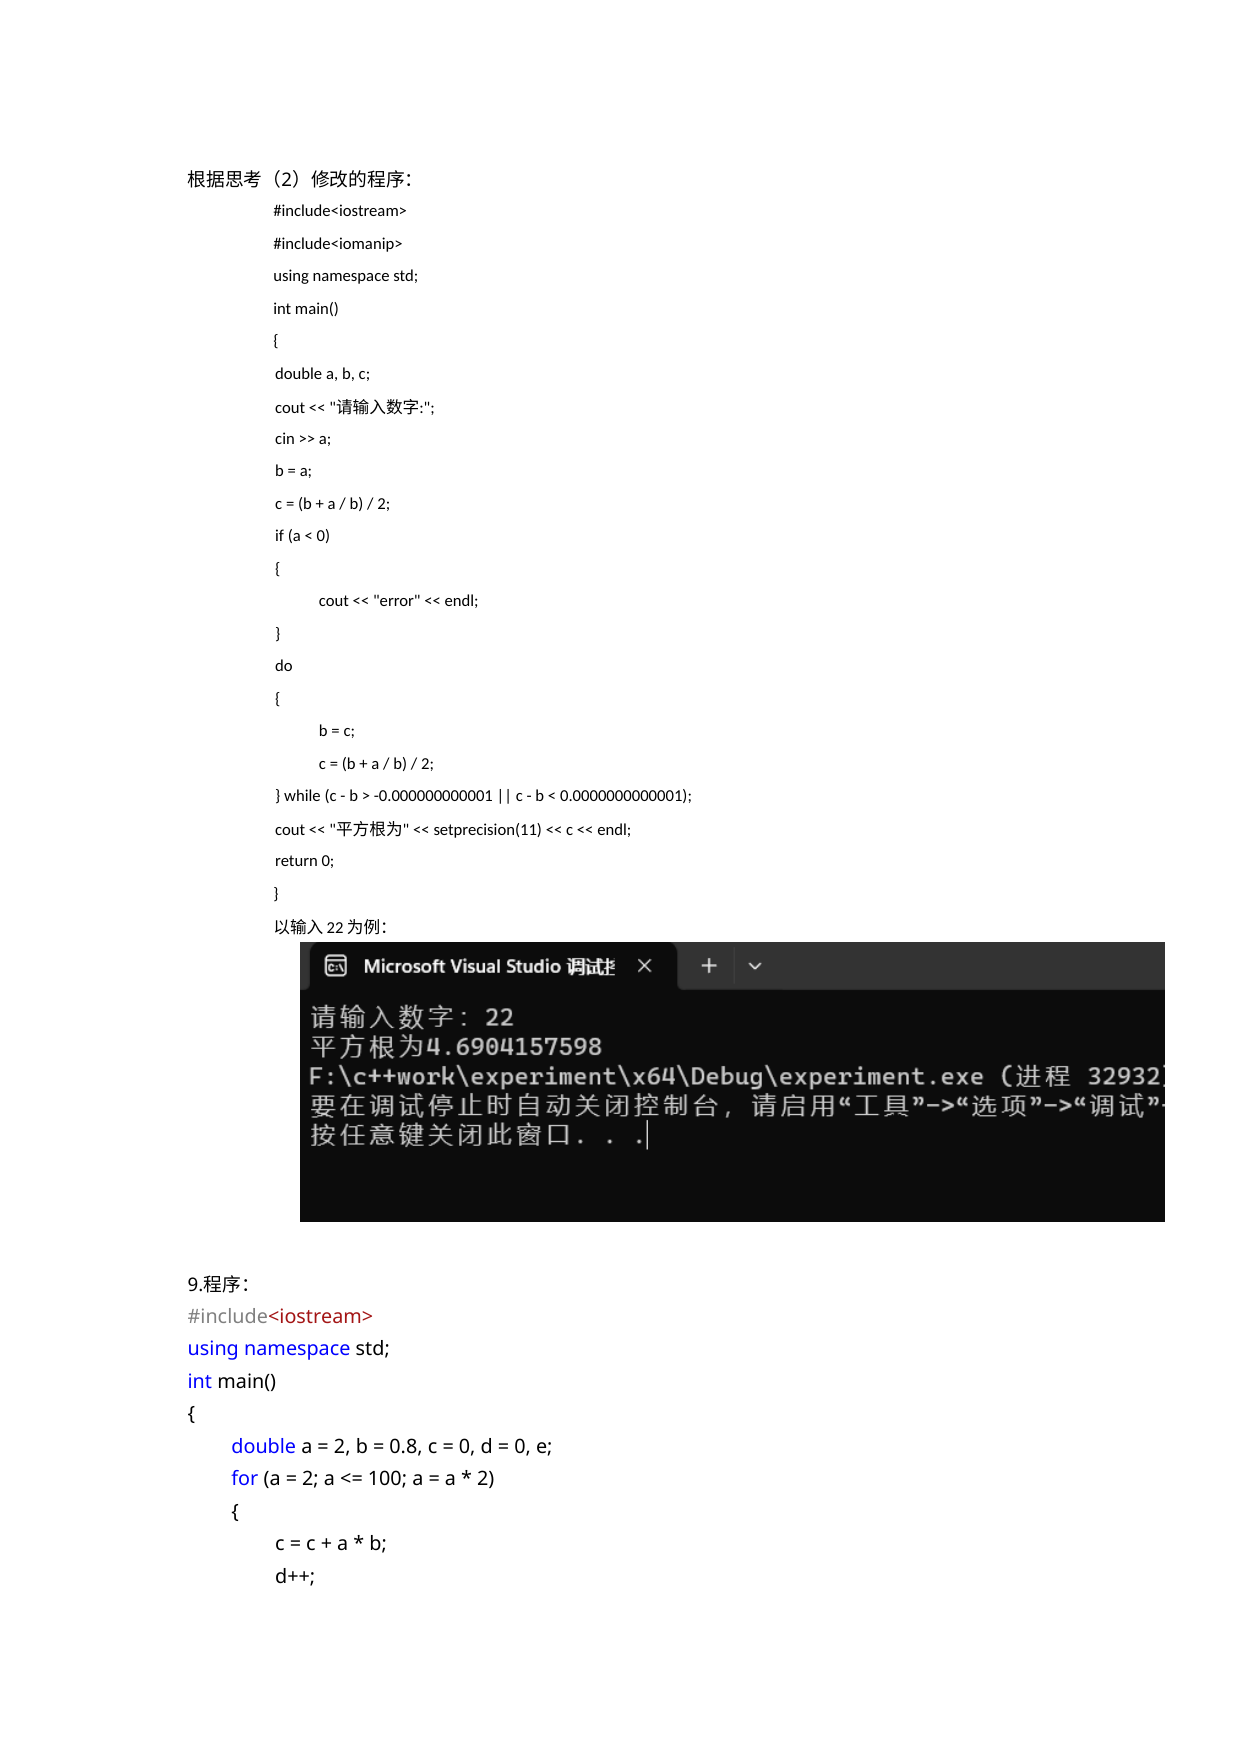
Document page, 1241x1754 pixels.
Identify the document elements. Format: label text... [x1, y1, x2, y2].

text } while (c - b > -0.000000000001 || c - b < 0.0000000000001); [187, 779, 1053, 812]
text b = c; [187, 714, 1053, 747]
text 根据思考（2）修改的程序： [187, 162, 1053, 194]
text { [187, 1397, 1053, 1429]
text } [187, 877, 1053, 909]
text cout << "请输入数字:"; [187, 389, 1053, 422]
text for (a = 2; a <= 100; a = a * 2) [187, 1462, 1053, 1494]
text 9.程序： [187, 1267, 1053, 1299]
text } [187, 617, 1053, 649]
text b = a; [187, 454, 1053, 487]
text int main() [187, 1364, 1053, 1397]
text if (a < 0) [187, 519, 1053, 552]
text do [187, 649, 1053, 682]
text double a, b, c; [187, 357, 1053, 389]
picture [300, 942, 1165, 1222]
text c = (b + a / b) / 2; [187, 487, 1053, 519]
text using namespace std; [187, 1332, 1053, 1364]
text { [187, 324, 1053, 357]
text #include<iomanip> [187, 227, 1053, 259]
text { [187, 552, 1053, 584]
text #include<iostream> [187, 194, 1053, 227]
text c = c + a * b; [187, 1527, 1053, 1559]
text return 0; [187, 844, 1053, 877]
text #include<iostream> [187, 1299, 1053, 1332]
text int main() [187, 292, 1053, 324]
text cin >> a; [187, 422, 1053, 454]
text c = (b + a / b) / 2; [187, 747, 1053, 779]
text d++; [187, 1559, 1053, 1592]
text using namespace std; [187, 259, 1053, 292]
text cout << "平方根为" << setprecision(11) << c << endl; [187, 812, 1053, 844]
text { [187, 1494, 1053, 1527]
text double a = 2, b = 0.8, c = 0, d = 0, e; [187, 1429, 1053, 1462]
text 以输入22为例： [187, 909, 1053, 942]
text { [187, 682, 1053, 714]
text cout << "error" << endl; [187, 584, 1053, 617]
